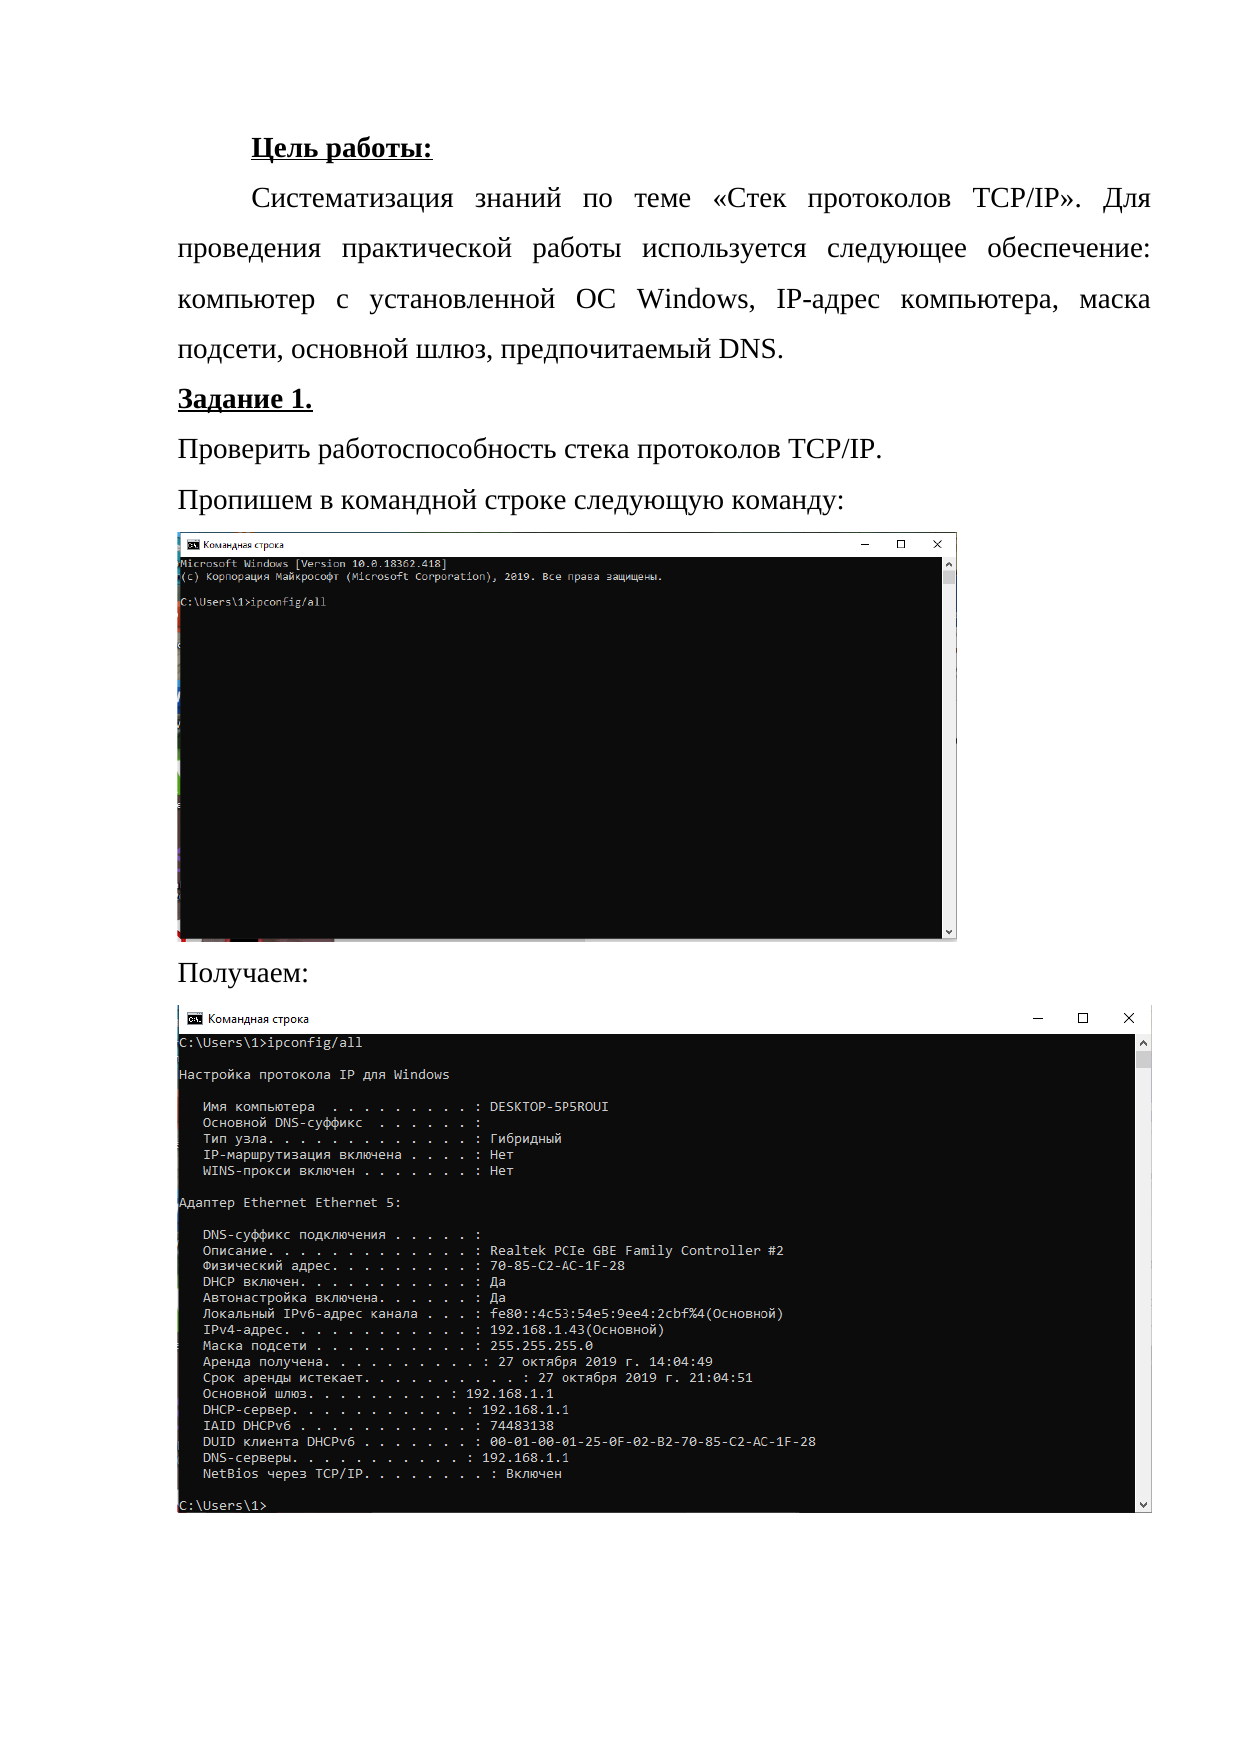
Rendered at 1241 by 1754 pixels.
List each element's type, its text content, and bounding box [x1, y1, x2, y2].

text Получаем: [177, 956, 1152, 989]
picture [177, 532, 957, 942]
text Пропишем в командной строке следующую команду: [177, 482, 1152, 516]
text Задание 1. [177, 381, 1152, 415]
text Систематизация знаний по теме «Стек протоколов TCP/IP». Для проведения практической работы используется следующее обеспечение: компьютер с установленной ОС Windows, IP-адрес компьютера, маска подсети, основной шлюз, предпочитаемый DNS. [177, 180, 1152, 364]
picture [177, 1005, 1152, 1513]
text Цель работы: [177, 130, 1152, 163]
text Проверить работоспособность стека протоколов TCP/IP. [177, 432, 1152, 465]
